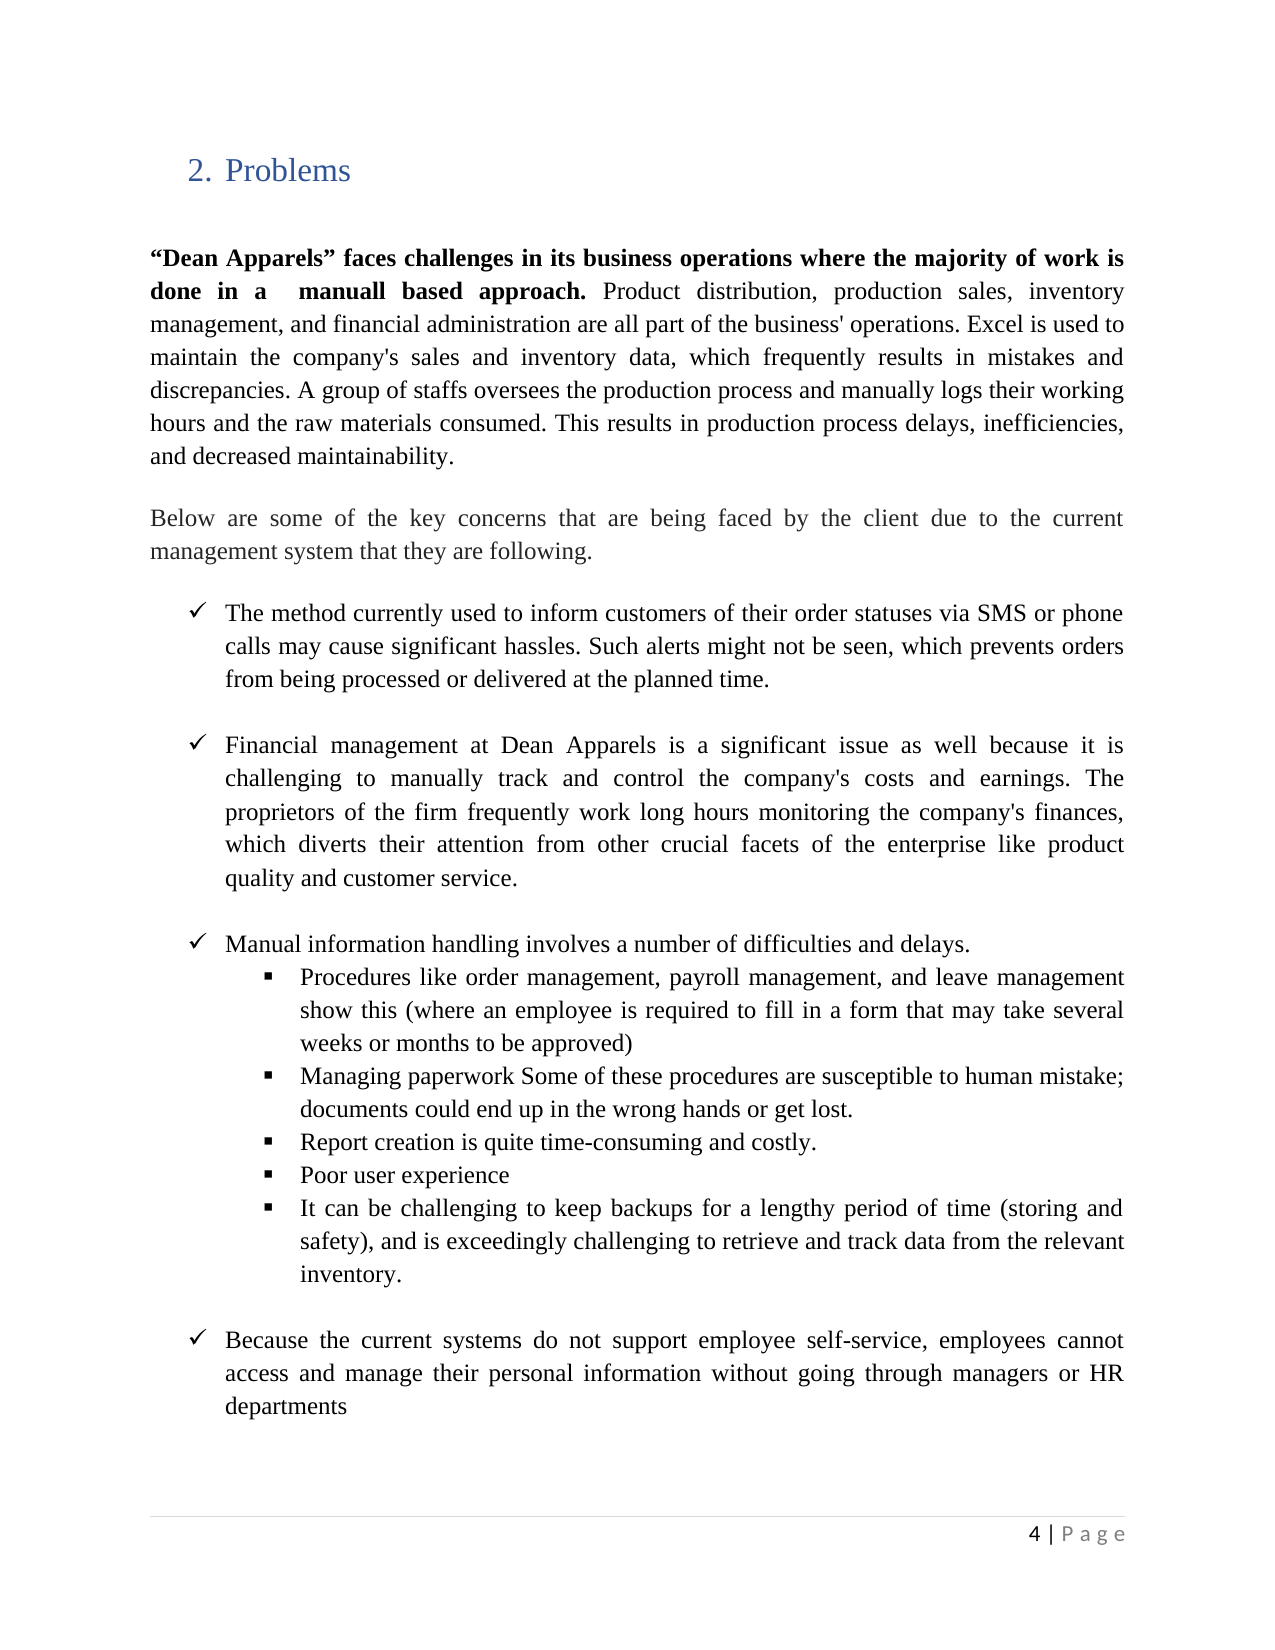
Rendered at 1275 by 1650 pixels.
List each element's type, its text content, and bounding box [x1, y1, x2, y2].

list Managing paperwork Some of these procedures are susceptible to human mistake; documents could end up in the wrong hands or get lost. [262, 1061, 1125, 1122]
list Manual information handling involves a number of difficulties and delays. [187, 929, 1125, 957]
list Procedures like order management, payroll management, and leave management show this (where an employee is required to fill in a form that may take several weeks or months to be approved) [262, 962, 1125, 1056]
subtitle Problems [187, 150, 1125, 188]
list It can be challenging to keep backups for a lengthy period of time (storing and safety), and is exceedingly challenging to retrieve and track data from the relevant inventory. [262, 1193, 1125, 1288]
list The method currently used to inform customers of their order statuses via SMS or phone calls may cause significant hassles. Such alerts might not be seen, which prevents orders from being processed or delivered at the planned time. [187, 598, 1125, 693]
list Financial management at Dean Apparels is a significant issue as well because it is challenging to manually track and control the company's costs and earnings. The proprietors of the firm frequently work long hours monitoring the company's finances, which diverts their attention from other crucial facets of the enterprise like product quality and customer service. [187, 731, 1125, 891]
list Poor user experience [262, 1160, 1125, 1188]
text “Dean Apparels” faces challenges in its business operations where the majority of work is done in a manuall based approach. Product distribution, production sales, inventory management, and financial administration are all part of the business' operations. Excel is used to maintain the company's sales and inventory data, which frequently results in mistakes and discrepancies. A group of staffs oversees the production process and manually logs their working hours and the raw materials consumed. This results in production process delays, inefficiencies, and decreased maintainability. [150, 243, 1125, 470]
list Report creation is quite time-consuming and costly. [262, 1127, 1125, 1156]
list Because the current systems do not support employee self-service, employees cannot access and manage their personal information without going through managers or HR departments [187, 1325, 1125, 1420]
text Below are some of the key concerns that are being faced by the client due to the current management system that they are following. [150, 503, 1125, 565]
